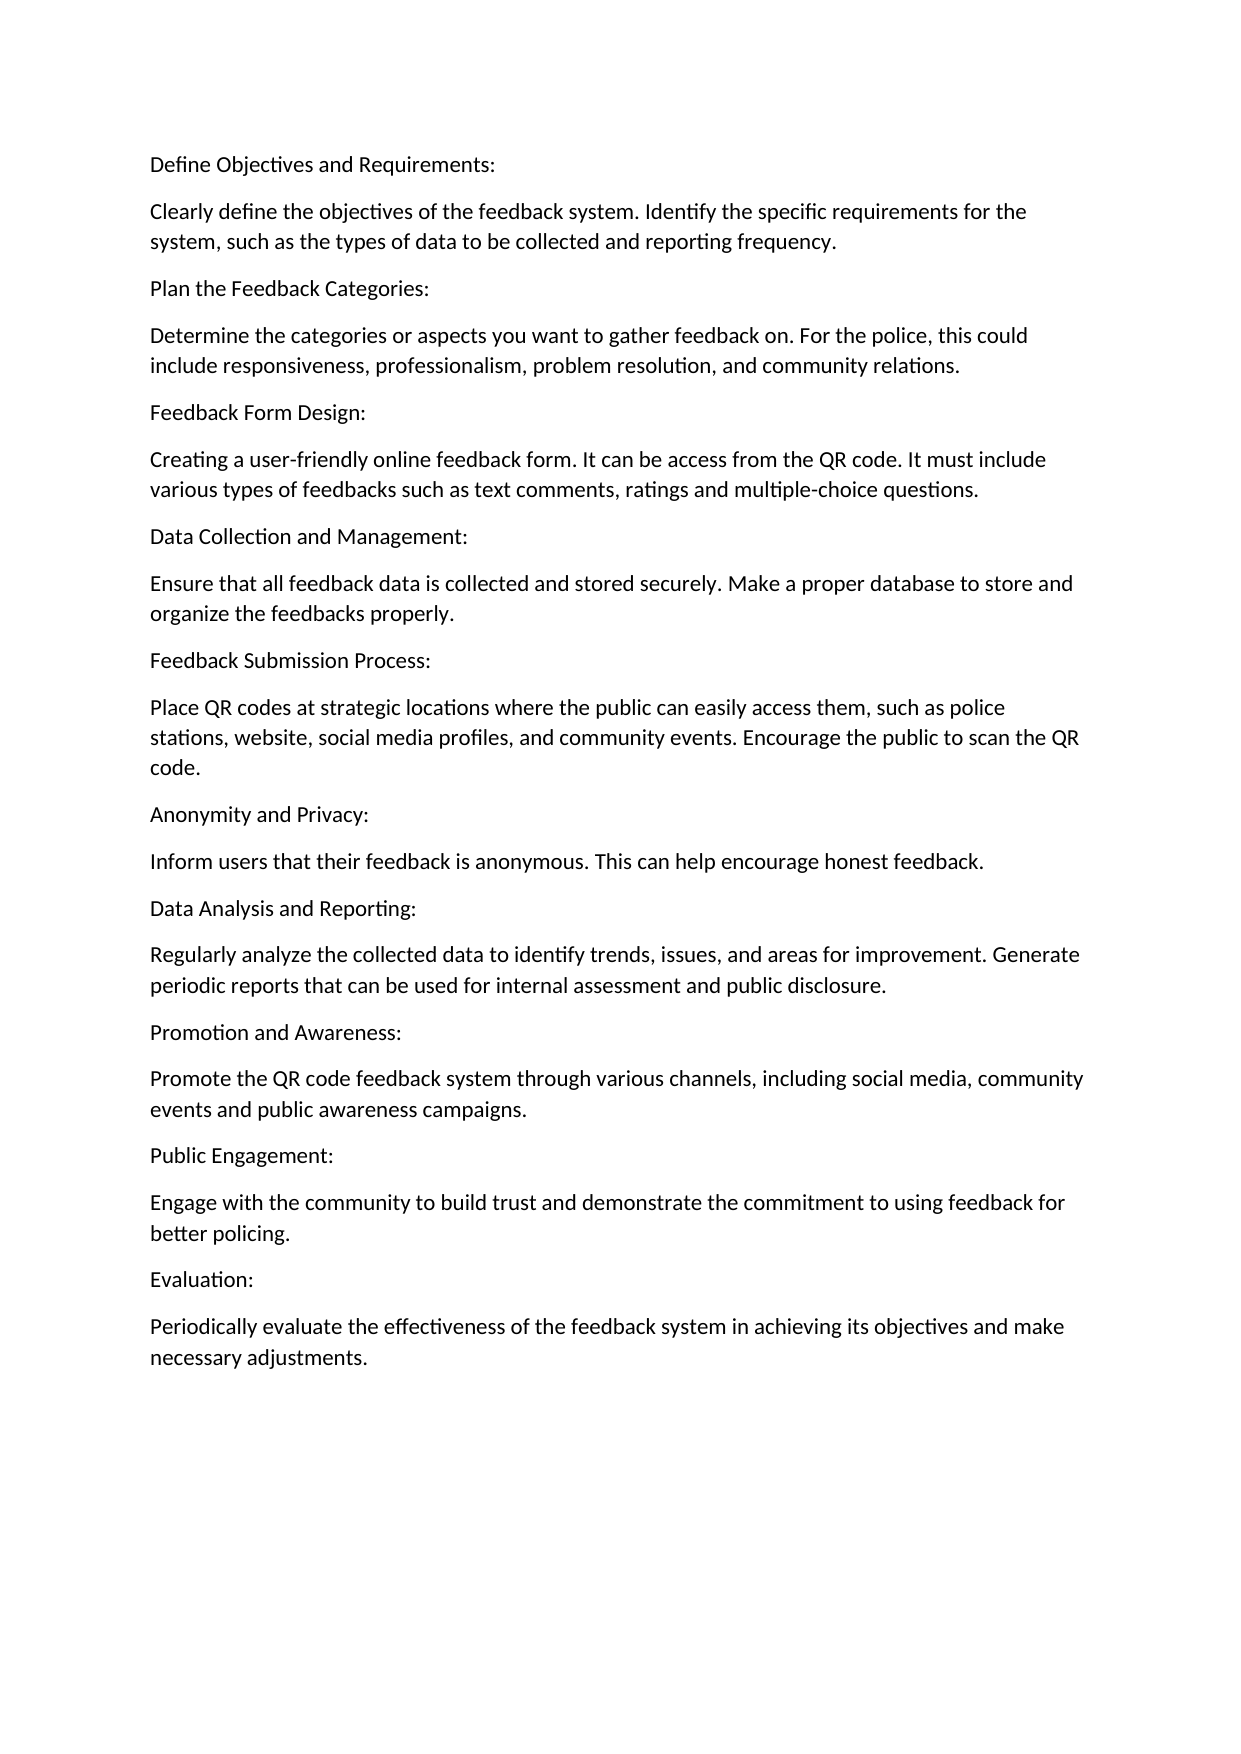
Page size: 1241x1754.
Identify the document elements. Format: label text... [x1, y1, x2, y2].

text Periodically evaluate the effectiveness of the feedback system in achieving its objectives and make necessary adjustments. [150, 1312, 1090, 1371]
text Determine the categories or aspects you want to gather feedback on. For the police, this could include responsiveness, professionalism, problem resolution, and community relations. [150, 321, 1090, 379]
text Promotion and Awareness: [150, 1018, 1090, 1046]
text Plan the Feedback Categories: [150, 274, 1090, 302]
text Clearly define the objectives of the feedback system. Identify the specific requirements for the system, such as the types of data to be collected and reporting frequency. [150, 197, 1090, 255]
text Anonymity and Privacy: [150, 800, 1090, 828]
text Define Objectives and Requirements: [150, 150, 1090, 178]
text Ensure that all feedback data is collected and stored securely. Make a proper database to store and organize the feedbacks properly. [150, 569, 1090, 627]
text Creating a user-friendly online feedback form. It can be access from the QR code. It must include various types of feedbacks such as text comments, ratings and multiple-choice questions. [150, 445, 1090, 503]
text Data Collection and Management: [150, 522, 1090, 550]
text Engage with the community to build trust and demonstrate the commitment to using feedback for better policing. [150, 1188, 1090, 1247]
text Feedback Form Design: [150, 398, 1090, 426]
text Feedback Submission Process: [150, 646, 1090, 674]
text Place QR codes at strategic locations where the public can easily access them, such as police stations, website, social media profiles, and community events. Encourage the public to scan the QR code. [150, 693, 1090, 781]
text Data Analysis and Reporting: [150, 894, 1090, 922]
text Promote the QR code feedback system through various channels, including social media, community events and public awareness campaigns. [150, 1064, 1090, 1123]
text Evaluation: [150, 1266, 1090, 1294]
text Public Engagement: [150, 1142, 1090, 1170]
text Inform users that their feedback is anonymous. This can help encourage honest feedback. [150, 847, 1090, 875]
text Regularly analyze the collected data to identify trends, issues, and areas for improvement. Generate periodic reports that can be used for internal assessment and public disclosure. [150, 941, 1090, 999]
